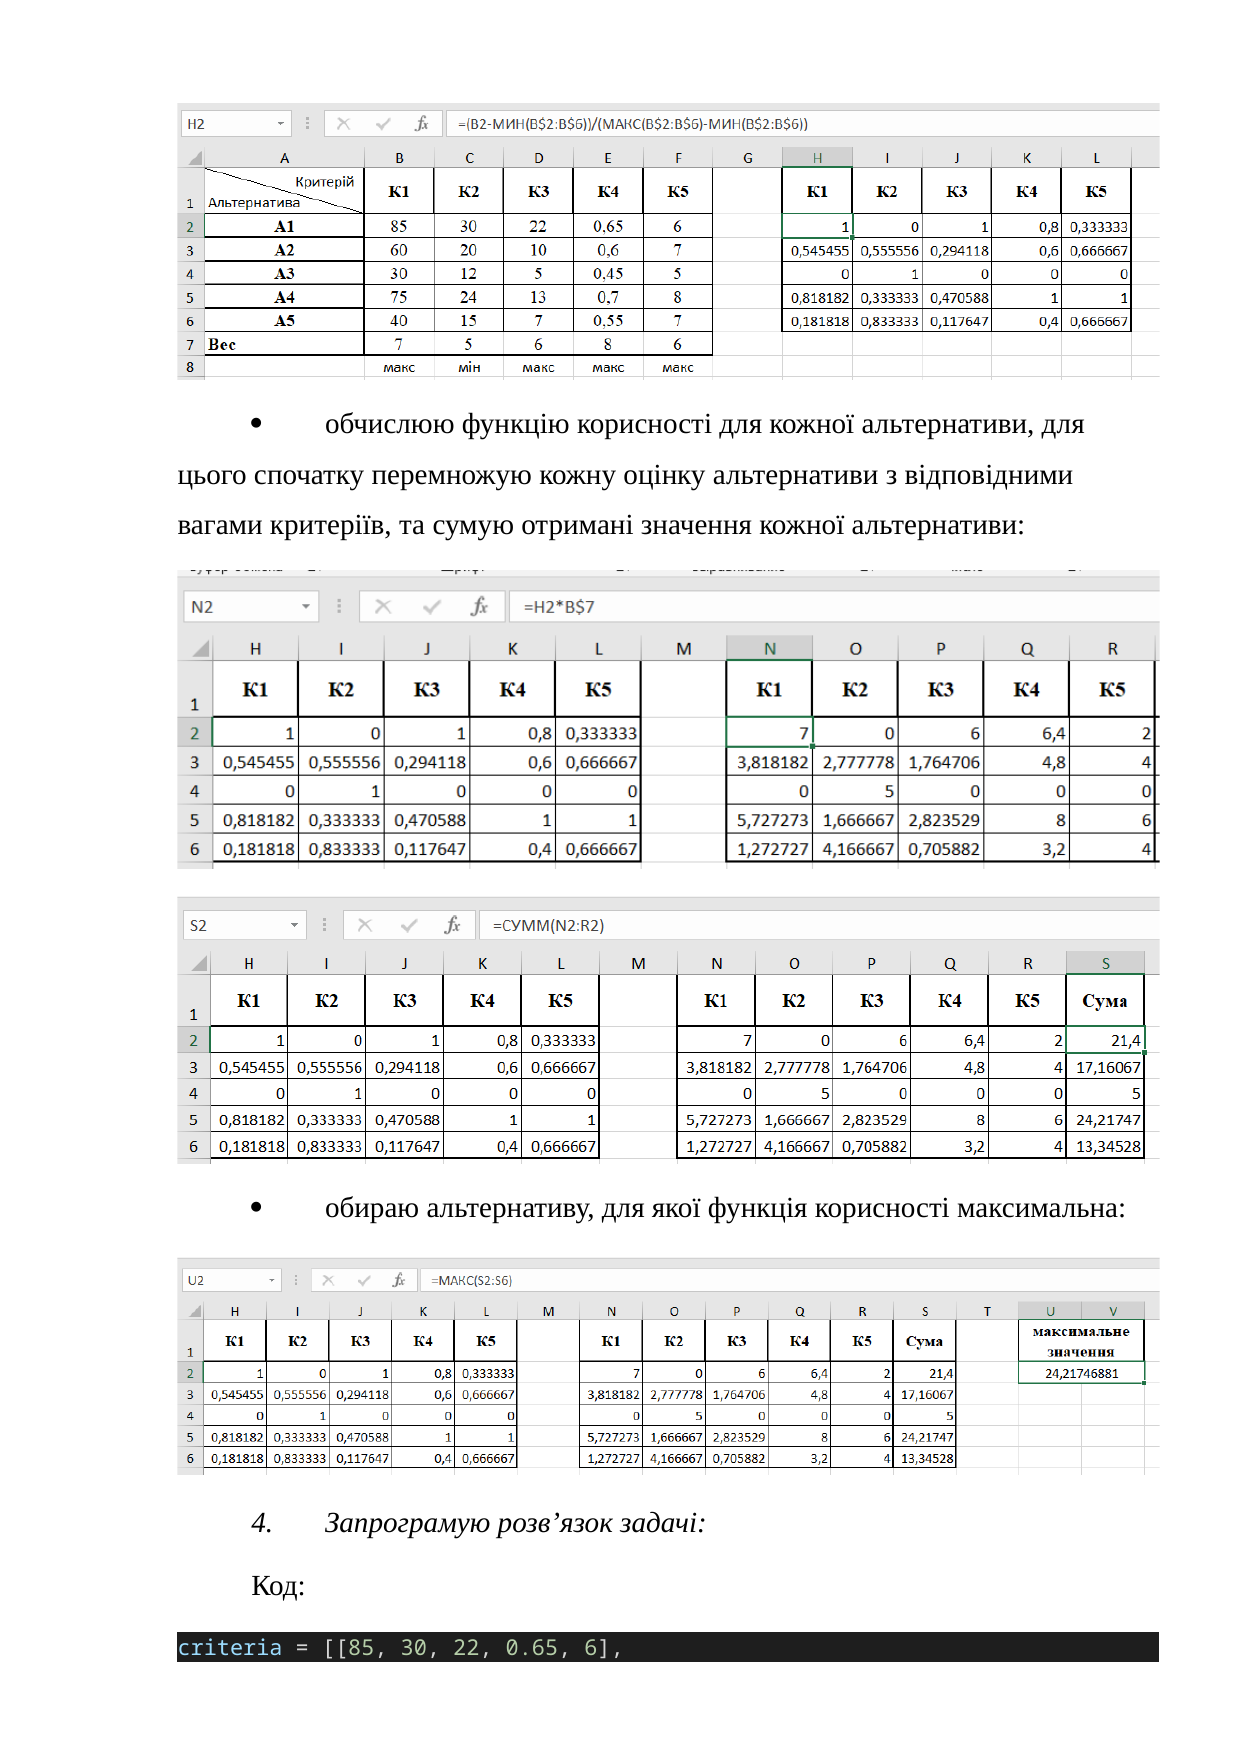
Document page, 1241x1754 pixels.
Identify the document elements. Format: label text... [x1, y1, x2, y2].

picture [177, 570, 1160, 869]
list обчислюю функцію корисності для кожної альтернативи, для цього спочатку перемножую кожну оцінку альтернативи з відповідними вагами критеріїв, та сумую отримані значення кожної альтернативи: [177, 406, 1159, 541]
text Код: [177, 1568, 1159, 1602]
list Запрограмую розв’язок задачі: [177, 1505, 1159, 1539]
text criteria = [[85, 30, 22, 0.65, 6], [177, 1632, 1159, 1662]
list обираю альтернативу, для якої функція корисності максимальна: [177, 1191, 1159, 1224]
picture [177, 896, 1160, 1164]
picture [177, 1257, 1160, 1475]
picture [177, 103, 1160, 380]
